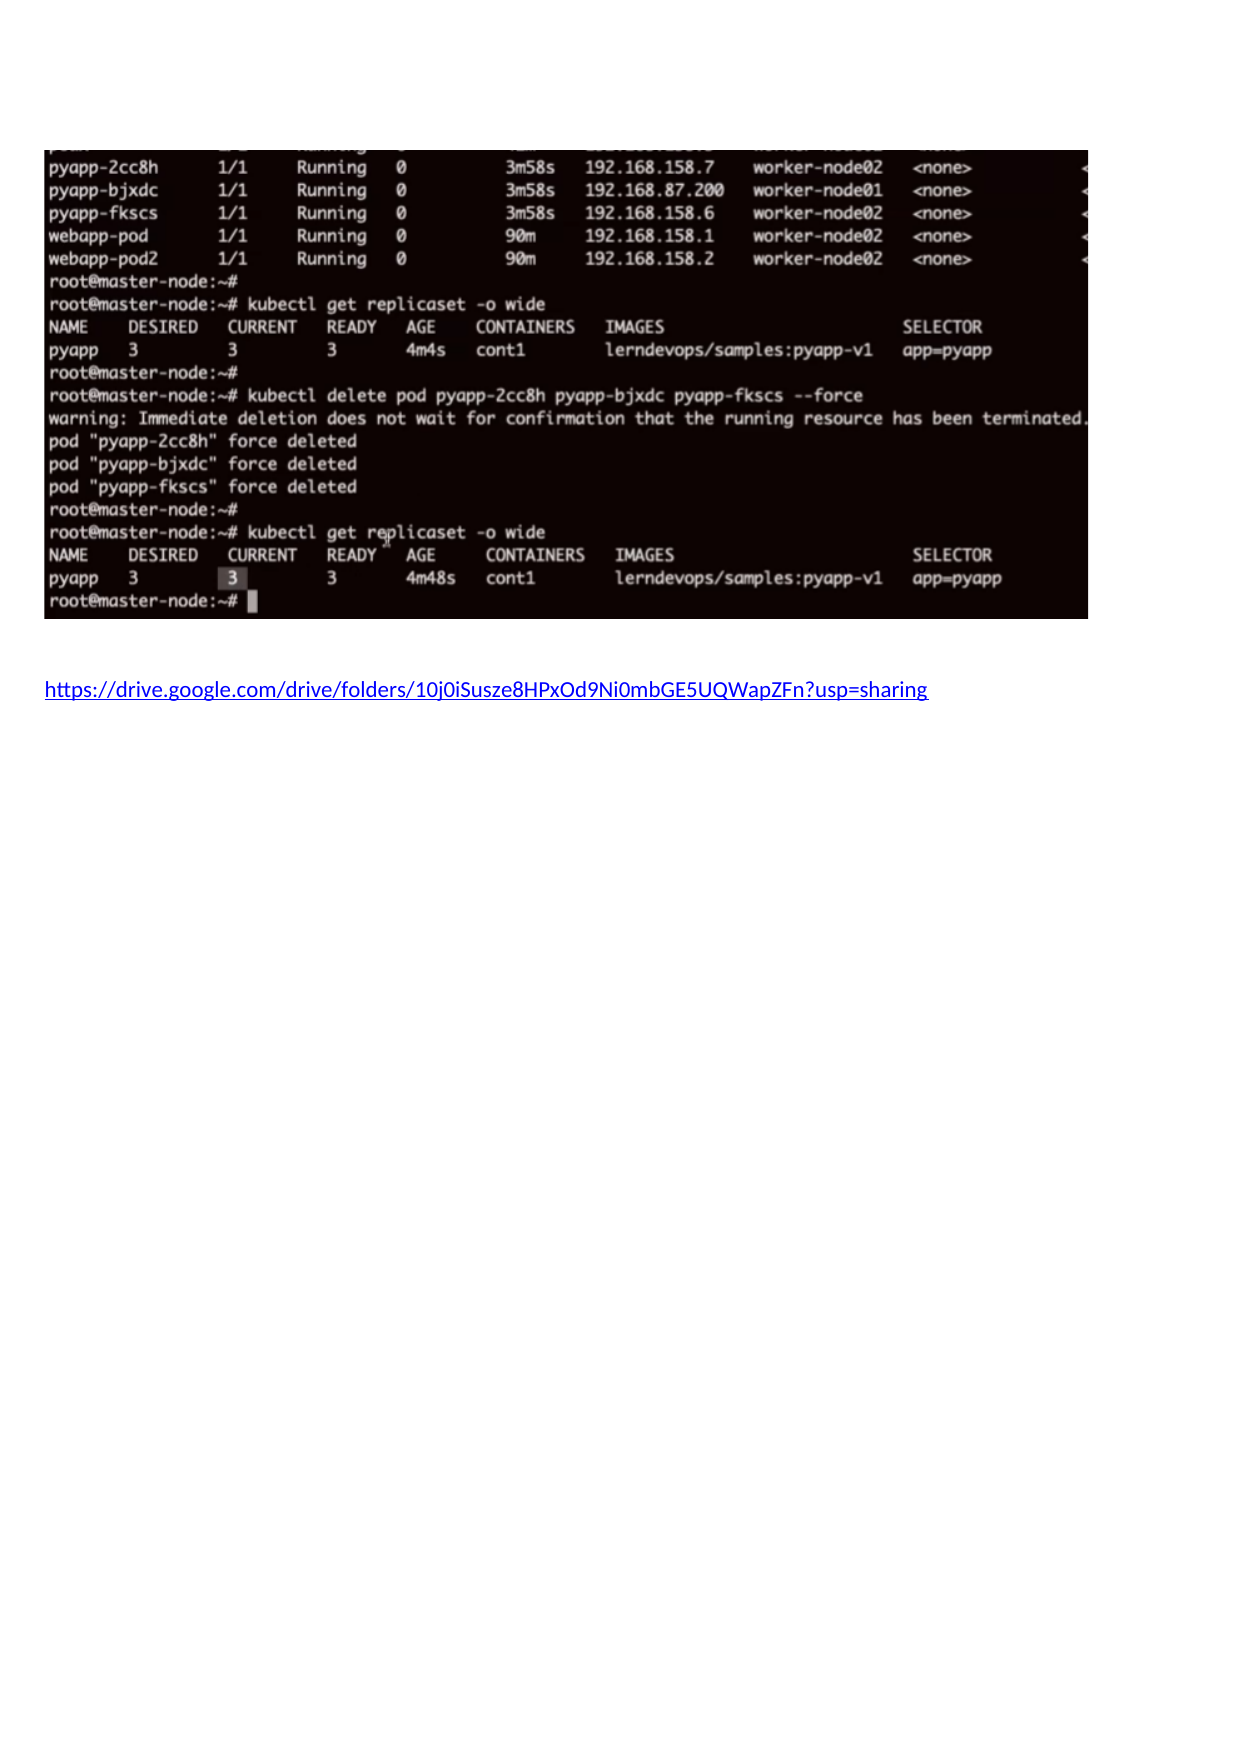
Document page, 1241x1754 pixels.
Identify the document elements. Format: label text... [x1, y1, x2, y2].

picture [44, 150, 1089, 619]
text https://drive.google.com/drive/folders/10j0iSusze8HPxOd9Ni0mbGE5UQWapZFn?usp=sharing [44, 675, 1196, 703]
